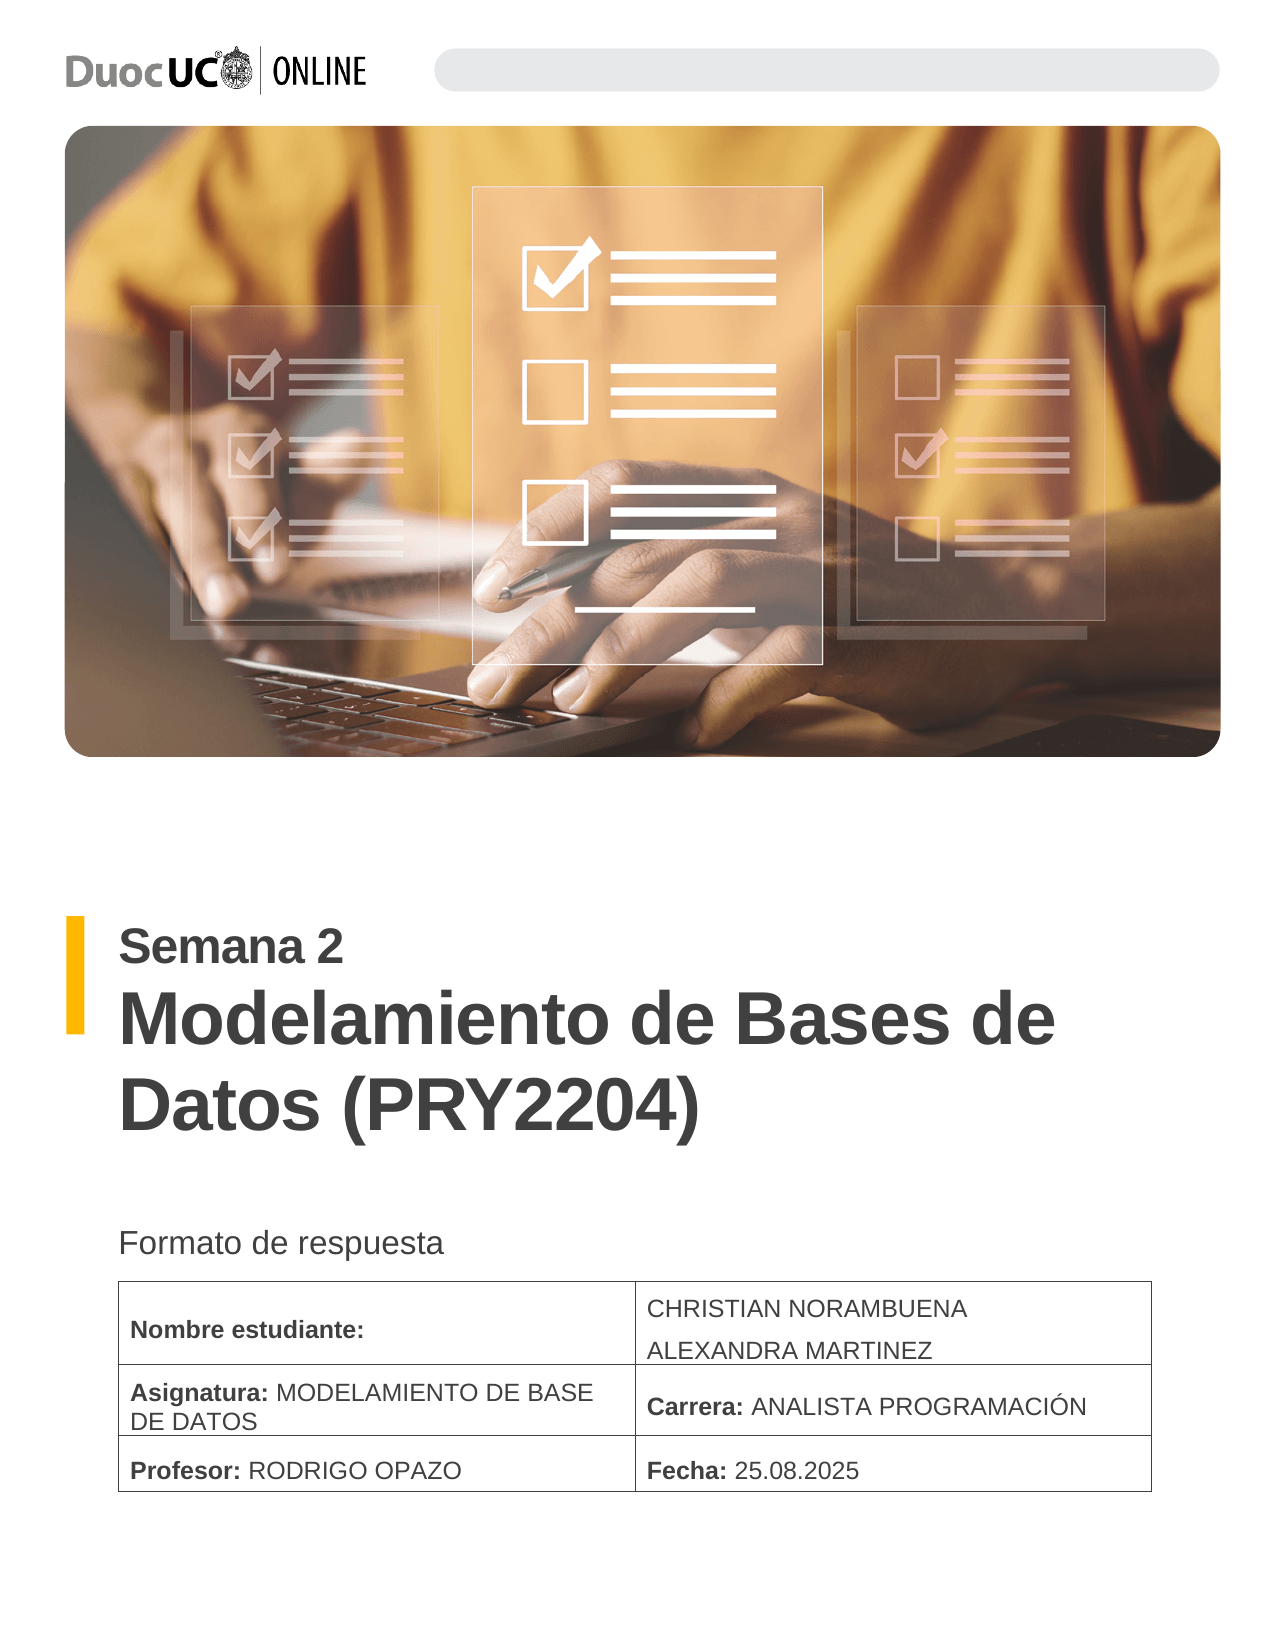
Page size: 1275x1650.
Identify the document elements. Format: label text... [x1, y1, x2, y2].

table_cell Carrera: ANALISTA PROGRAMACIÓN [636, 1365, 1151, 1435]
table_header Nombre estudiante: [119, 1282, 635, 1364]
table_cell Profesor: RODRIGO OPAZO [119, 1436, 635, 1491]
text Semana 2 [118, 916, 1152, 974]
picture [46, 20, 386, 113]
text Formato de respuesta [118, 1223, 1152, 1261]
text Modelamiento de Bases de Datos (PRY2204) [118, 974, 1152, 1146]
table_header CHRISTIAN NORAMBUENA ALEXANDRA MARTINEZ [636, 1282, 1151, 1364]
table_cell Asignatura: MODELAMIENTO DE BASE DE DATOS [119, 1365, 635, 1435]
table_cell Fecha: 25.08.2025 [636, 1436, 1151, 1491]
picture [64, 125, 1221, 757]
